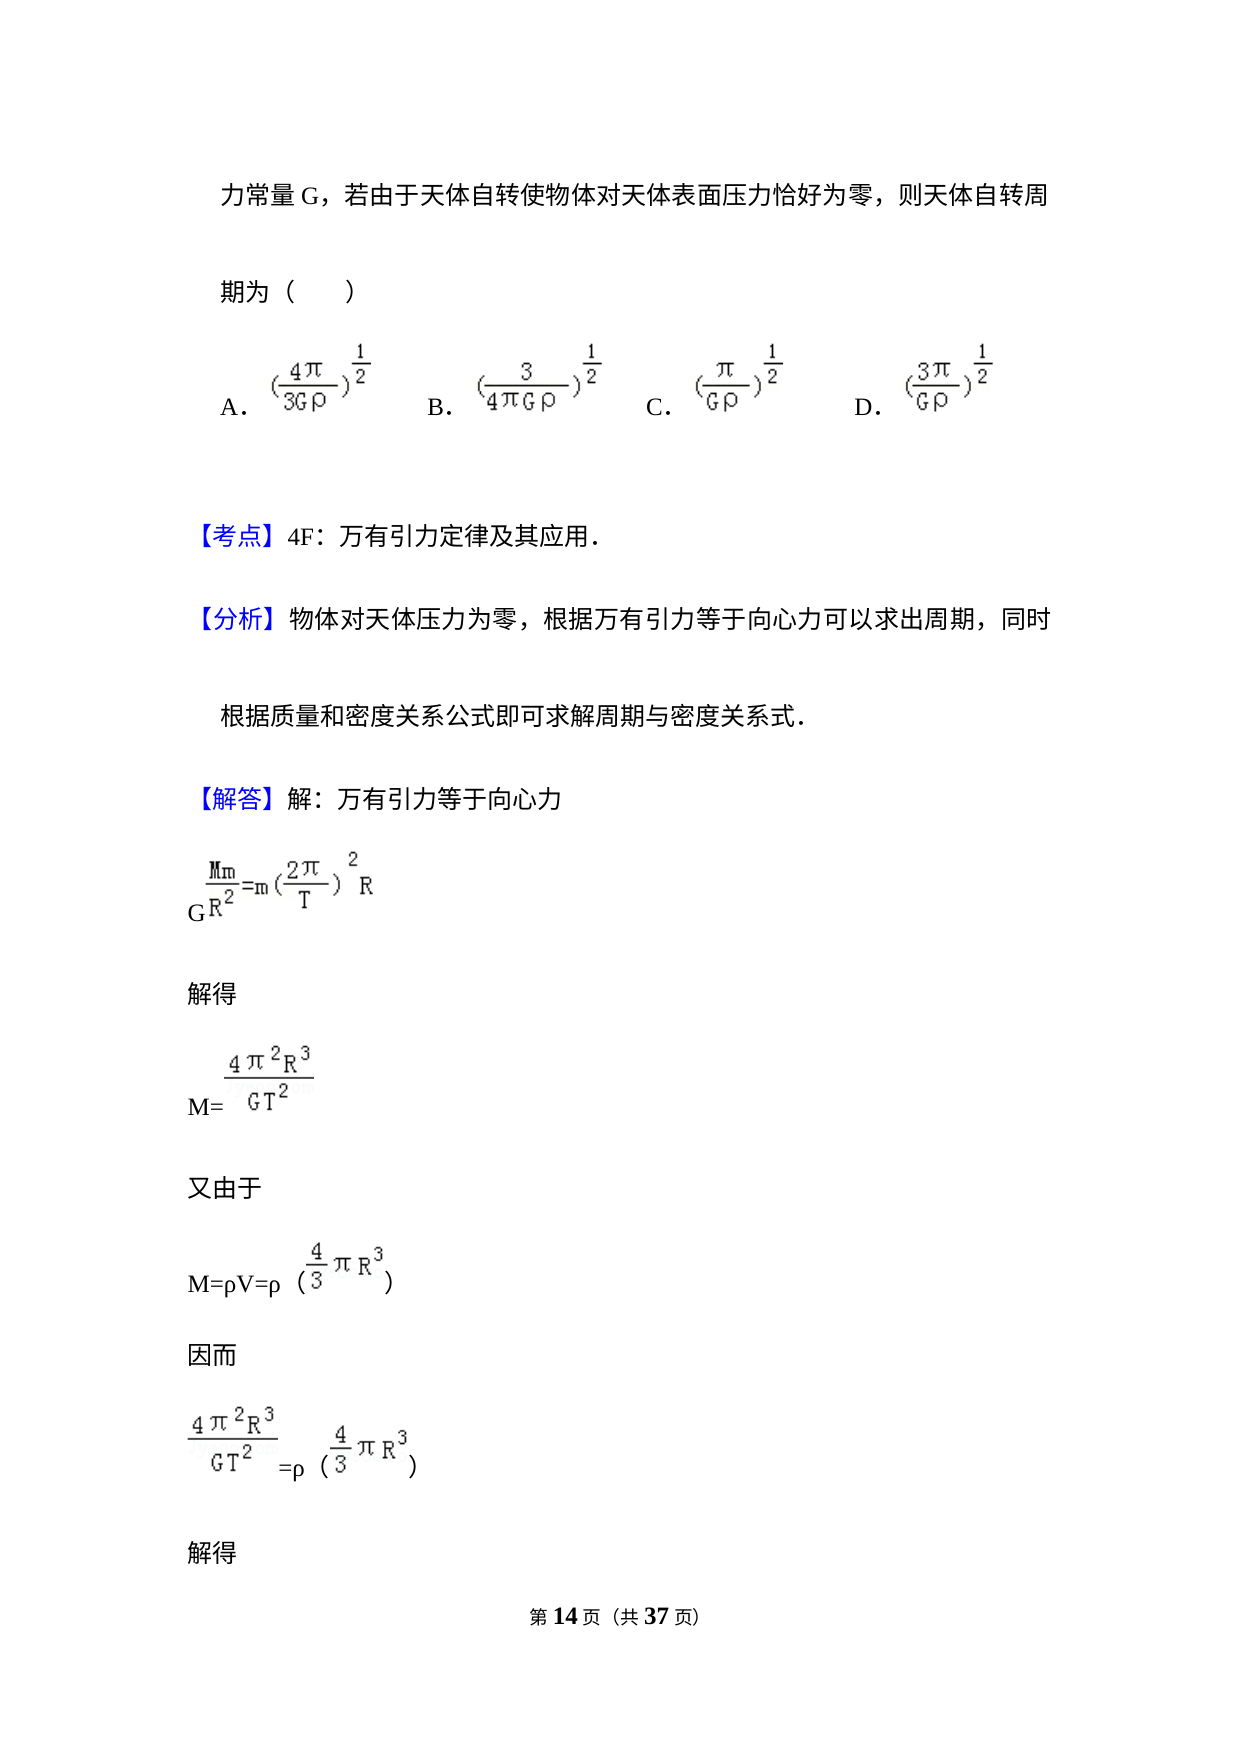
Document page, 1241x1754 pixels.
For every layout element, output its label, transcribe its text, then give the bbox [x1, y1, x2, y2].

picture [263, 341, 371, 415]
text M= [187, 1043, 1053, 1141]
picture [205, 848, 373, 921]
text G [187, 849, 1053, 946]
text 【分析】物体对天体压力为零，根据万有引力等于向心力可以求出周期，同时根据质量和密度关系公式即可求解周期与密度关系式． [187, 585, 1053, 747]
text M=ρV=ρ（） [187, 1238, 1053, 1303]
text 解得 [187, 960, 1053, 1025]
picture [329, 1421, 408, 1476]
picture [187, 1404, 278, 1476]
text =ρ（） [187, 1404, 1053, 1501]
text 因而 [187, 1321, 1053, 1386]
text 【考点】4F：万有引力定律及其应用．菁优网版权所有 [187, 502, 1053, 567]
picture [224, 1043, 315, 1116]
text 【解答】解：万有引力等于向心力 [187, 766, 1053, 831]
text 解得 [187, 1519, 1053, 1584]
picture [306, 1237, 384, 1293]
text 又由于 [187, 1154, 1053, 1219]
text 4．（6分）一物体静置在平均密度为ρ的球形天体表面的赤道上．已知万有引力常量G，若由于天体自转使物体对天体表面压力恰好为零，则天体自转周期为（ ） [187, 161, 1053, 323]
picture [687, 341, 783, 415]
picture [468, 341, 602, 415]
picture [897, 341, 993, 415]
